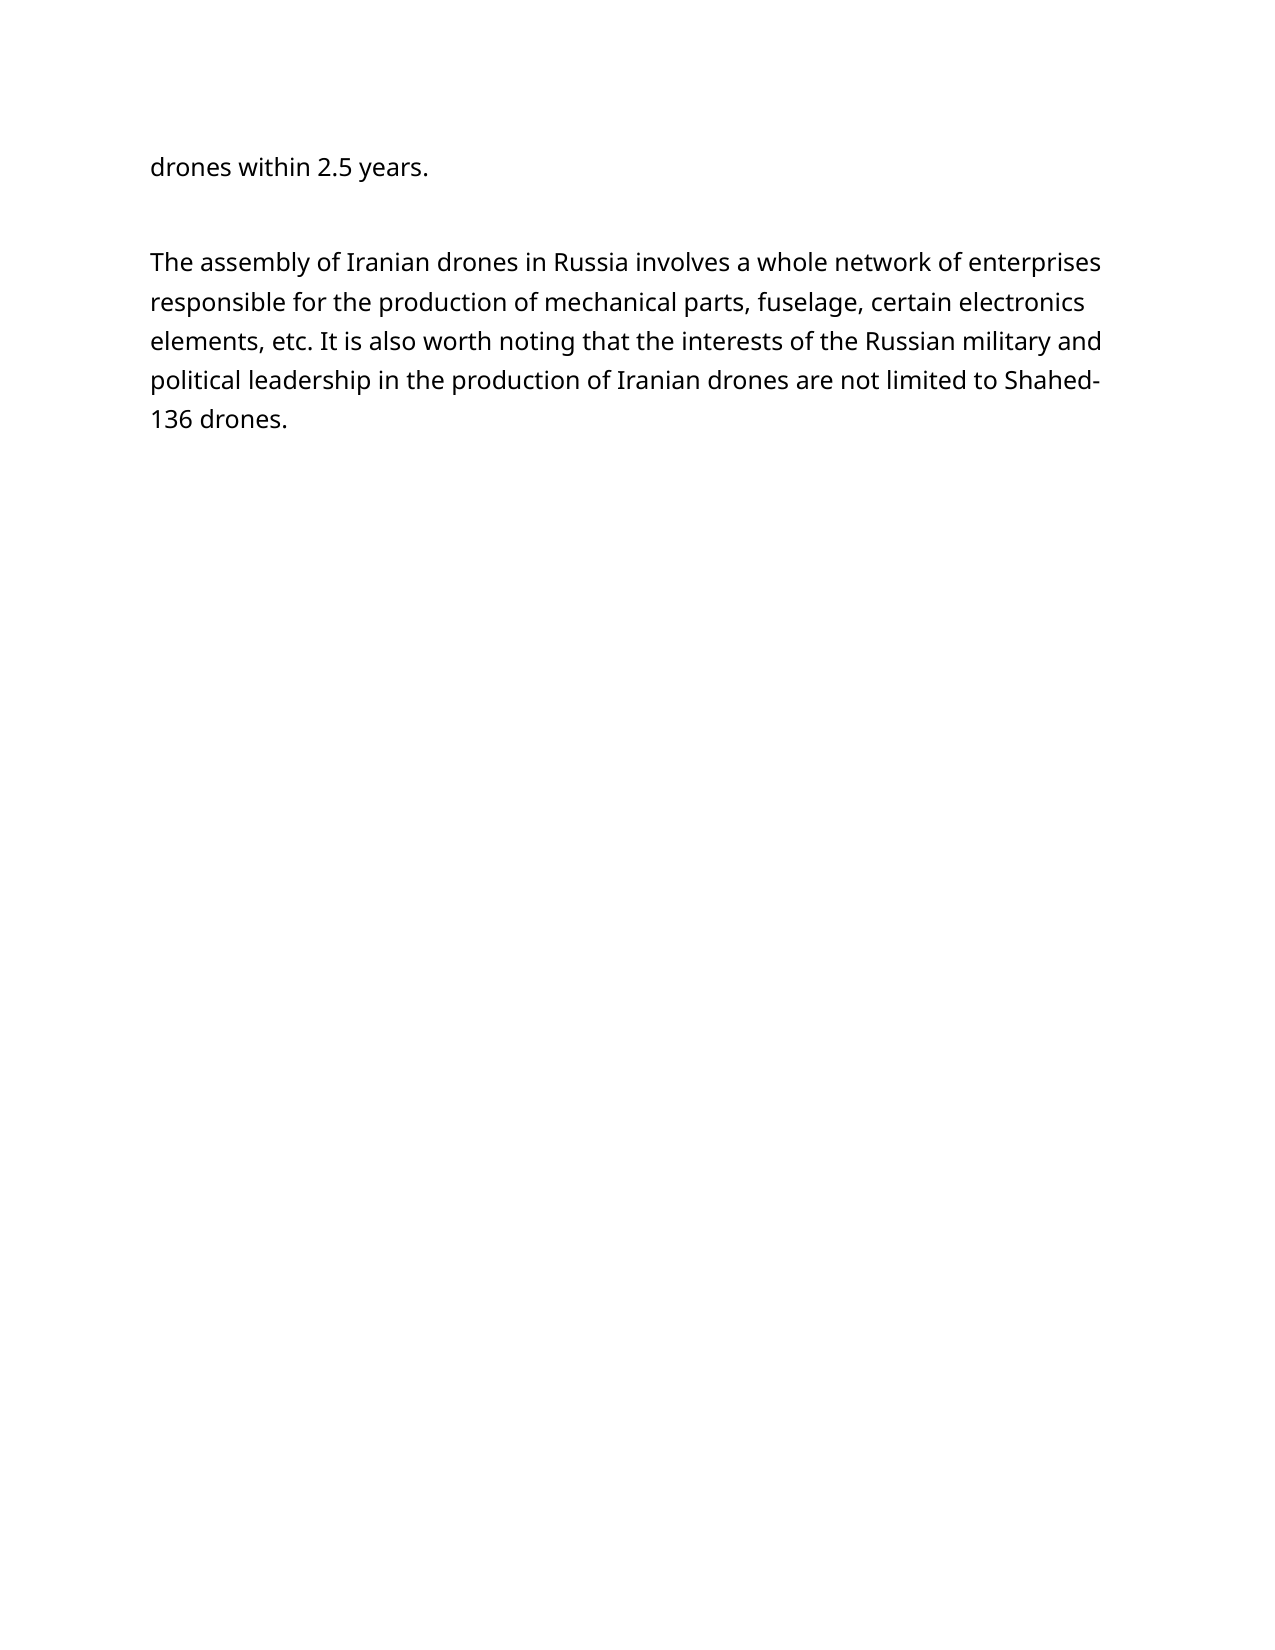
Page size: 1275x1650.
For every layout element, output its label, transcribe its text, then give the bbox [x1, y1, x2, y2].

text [150, 150, 1125, 223]
text The assembly of Iranian drones in Russia involves a whole network of enterprises responsible for the production of mechanical parts, fuselage, certain electronics elements, etc. It is also worth noting that the interests of the Russian military and political leadership in the production of Iranian drones are not limited to Shahed-136 drones. [150, 245, 1125, 475]
